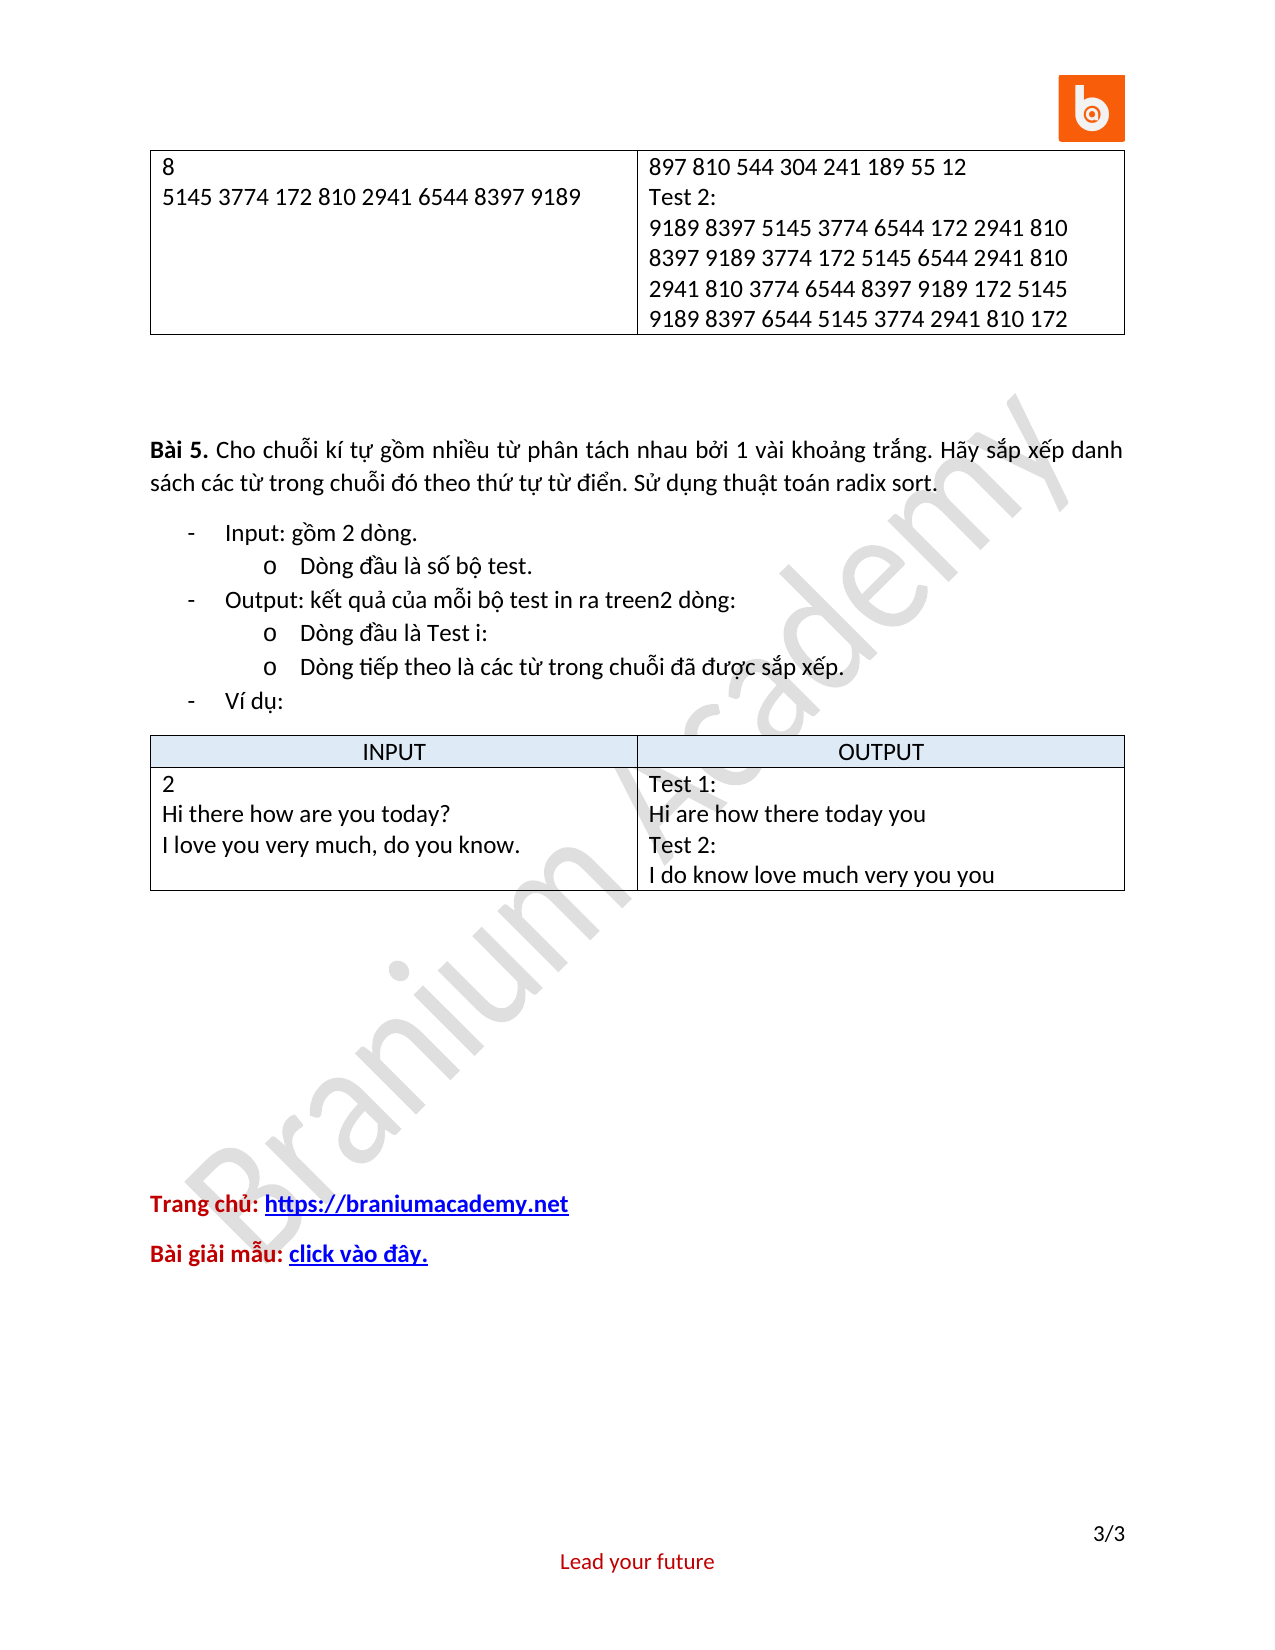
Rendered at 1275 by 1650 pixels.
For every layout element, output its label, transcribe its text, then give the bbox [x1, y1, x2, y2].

list Ví dụ: [187, 686, 1125, 716]
list Input: gồm 2 dòng. [187, 517, 1125, 547]
list Dòng tiếp theo là các từ trong chuỗi đã được sắp xếp. [262, 651, 1125, 683]
picture [1058, 75, 1125, 142]
table_header INPUT [151, 736, 637, 767]
text Bài 5. Cho chuỗi kí tự gồm nhiều từ phân tách nhau bởi 1 vài khoảng trắng. Hãy sắp xếp danh sách các từ trong chuỗi đó theo thứ tự từ điển. Sử dụng thuật toán radix sort. [150, 434, 1125, 498]
table_cell Test 1: Hi are how there today you Test 2: I do know love much very you you [638, 768, 1124, 890]
list Dòng đầu là số bộ test. [262, 550, 1125, 582]
table_cell 2 8 55 304 12 810 241 897 544 189 8 5145 3774 172 810 2941 6544 8397 9189 [151, 151, 637, 334]
list Dòng đầu là Test i: [262, 617, 1125, 649]
table_header OUTPUT [638, 736, 1124, 767]
table_cell 2 Hi there how are you today? I love you very much, do you know. [151, 768, 637, 890]
list Output: kết quả của mỗi bộ test in ra treen2 dòng: [187, 584, 1125, 614]
text Trang chủ: https://braniumacademy.net [150, 1188, 1125, 1219]
text Bài giải mẫu: click vào đây. [150, 1238, 1125, 1268]
